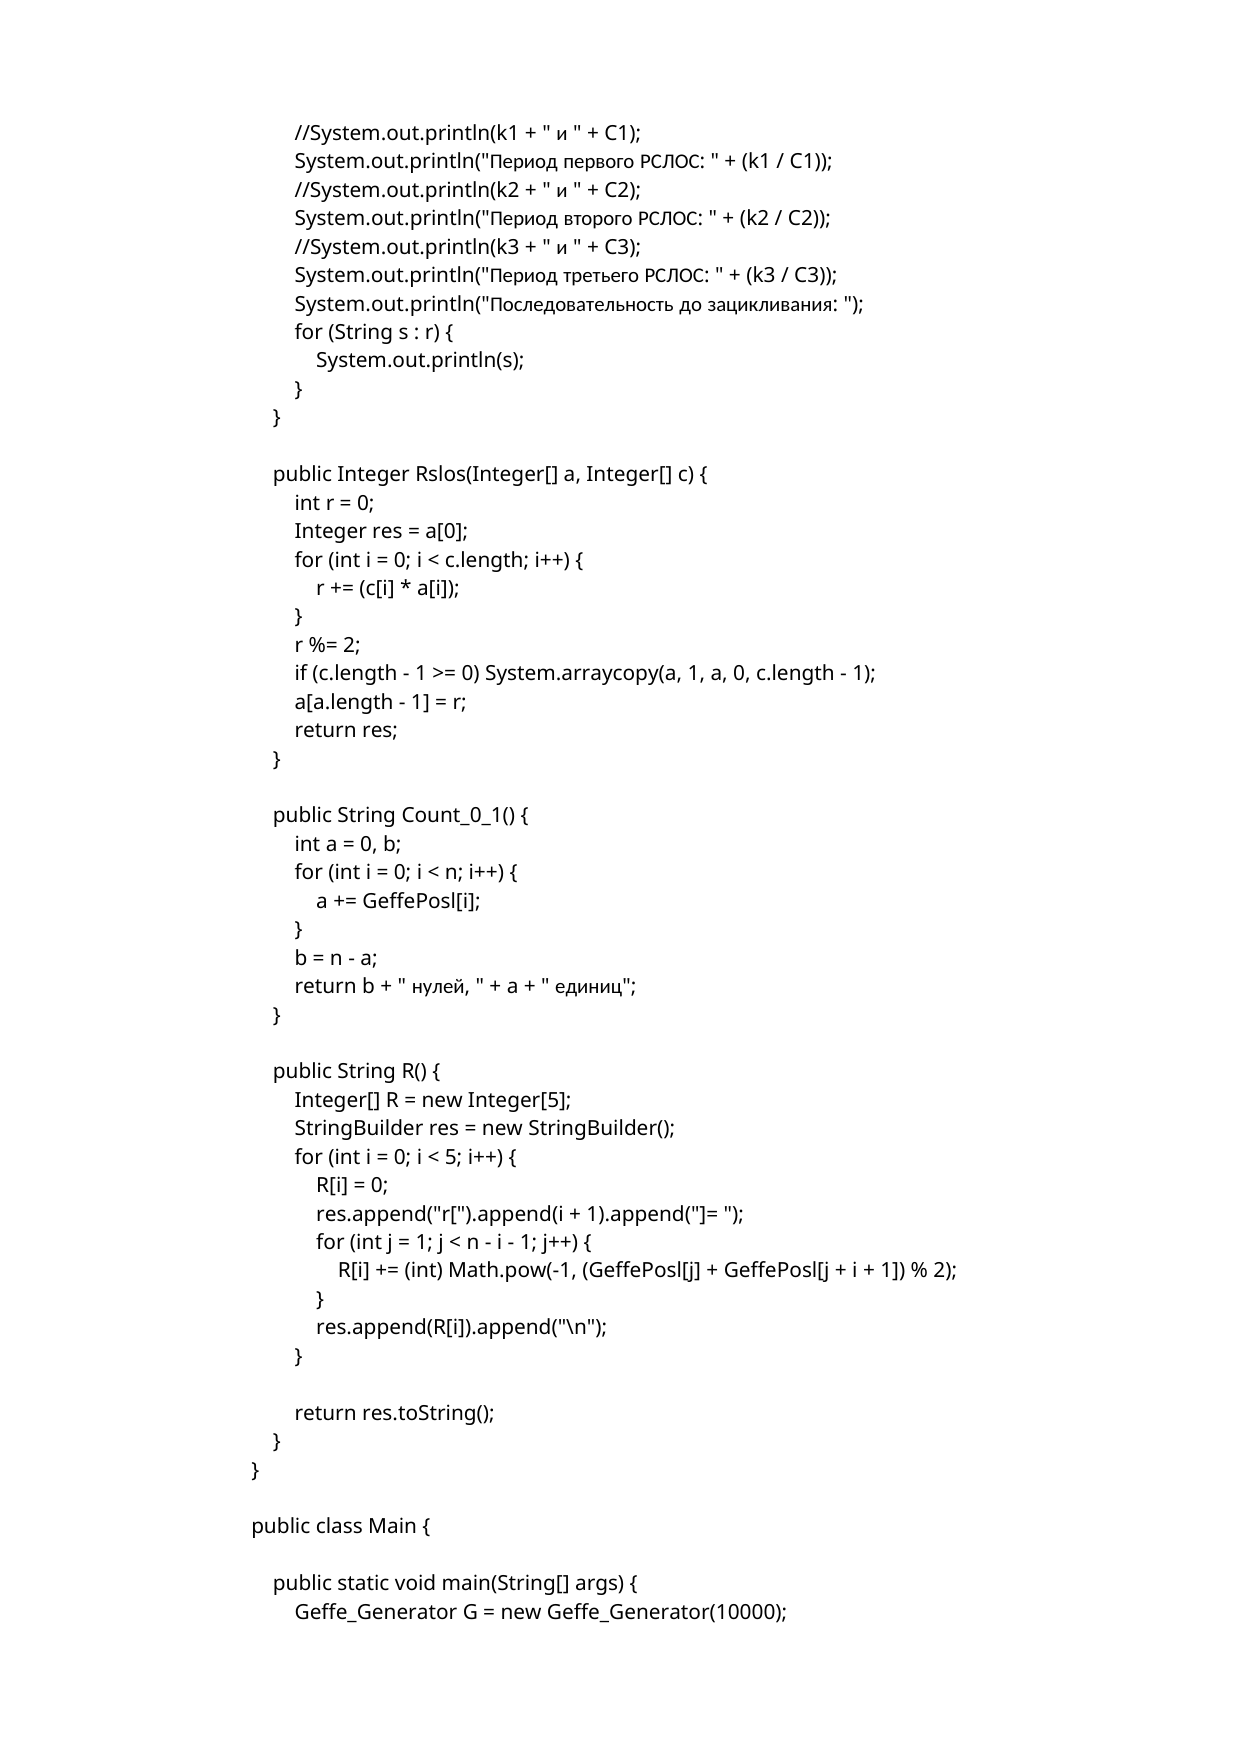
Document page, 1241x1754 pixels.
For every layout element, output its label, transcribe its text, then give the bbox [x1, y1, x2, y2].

text public static void main(String[] args) { [177, 1568, 1152, 1597]
text } [177, 744, 1152, 772]
text return res.toString(); [177, 1398, 1152, 1426]
text } [177, 1426, 1152, 1455]
text for (int j = 1; j < n - i - 1; j++) { [177, 1227, 1152, 1256]
text } [177, 602, 1152, 630]
text for (int i = 0; i < 5; i++) { [177, 1142, 1152, 1170]
text StringBuilder res = new StringBuilder(); [177, 1113, 1152, 1142]
text } [177, 402, 1152, 431]
text res.append(R[i]).append("\n"); [177, 1312, 1152, 1341]
text public String R() { [177, 1057, 1152, 1085]
text Geffe_Generator G = new Geffe_Generator(10000); [177, 1597, 1152, 1625]
text return res; [177, 715, 1152, 744]
text for (int i = 0; i < n; i++) { [177, 857, 1152, 886]
text R[i] = 0; [177, 1170, 1152, 1199]
text } [177, 914, 1152, 943]
text int a = 0, b; [177, 829, 1152, 857]
text System.out.println("Период третьего РСЛОС: " + (k3 / C3)); [177, 260, 1152, 289]
text a += GeffePosl[i]; [177, 886, 1152, 914]
text System.out.println("Период второго РСЛОС: " + (k2 / C2)); [177, 203, 1152, 232]
text for (int i = 0; i < c.length; i++) { [177, 545, 1152, 573]
text int r = 0; [177, 488, 1152, 516]
text public Integer Rslos(Integer[] a, Integer[] c) { [177, 459, 1152, 488]
text System.out.println("Период первого РСЛОС: " + (k1 / C1)); [177, 147, 1152, 175]
text public String Count_0_1() { [177, 801, 1152, 829]
text r %= 2; [177, 630, 1152, 658]
text } [177, 1284, 1152, 1312]
text public class Main { [177, 1512, 1152, 1540]
text System.out.println(s); [177, 346, 1152, 374]
text } [177, 1000, 1152, 1028]
text return b + " нулей, " + a + " единиц"; [177, 971, 1152, 1000]
text b = n - a; [177, 943, 1152, 971]
text //System.out.println(k3 + " и " + C3); [177, 232, 1152, 260]
text } [177, 374, 1152, 402]
text Integer[] R = new Integer[5]; [177, 1085, 1152, 1113]
text res.append("r[").append(i + 1).append("]= "); [177, 1199, 1152, 1227]
text r += (c[i] * a[i]); [177, 573, 1152, 602]
text System.out.println("Последовательность до зацикливания: "); [177, 289, 1152, 317]
text //System.out.println(k1 + " и " + C1); [177, 118, 1152, 147]
text a[a.length - 1] = r; [177, 687, 1152, 715]
text for (String s : r) { [177, 317, 1152, 346]
text R[i] += (int) Math.pow(-1, (GeffePosl[j] + GeffePosl[j + i + 1]) % 2); [177, 1256, 1152, 1284]
text //System.out.println(k2 + " и " + C2); [177, 175, 1152, 203]
text if (c.length - 1 >= 0) System.arraycopy(a, 1, a, 0, c.length - 1); [177, 658, 1152, 687]
text } [177, 1341, 1152, 1369]
text Integer res = a[0]; [177, 516, 1152, 545]
text } [177, 1455, 1152, 1483]
